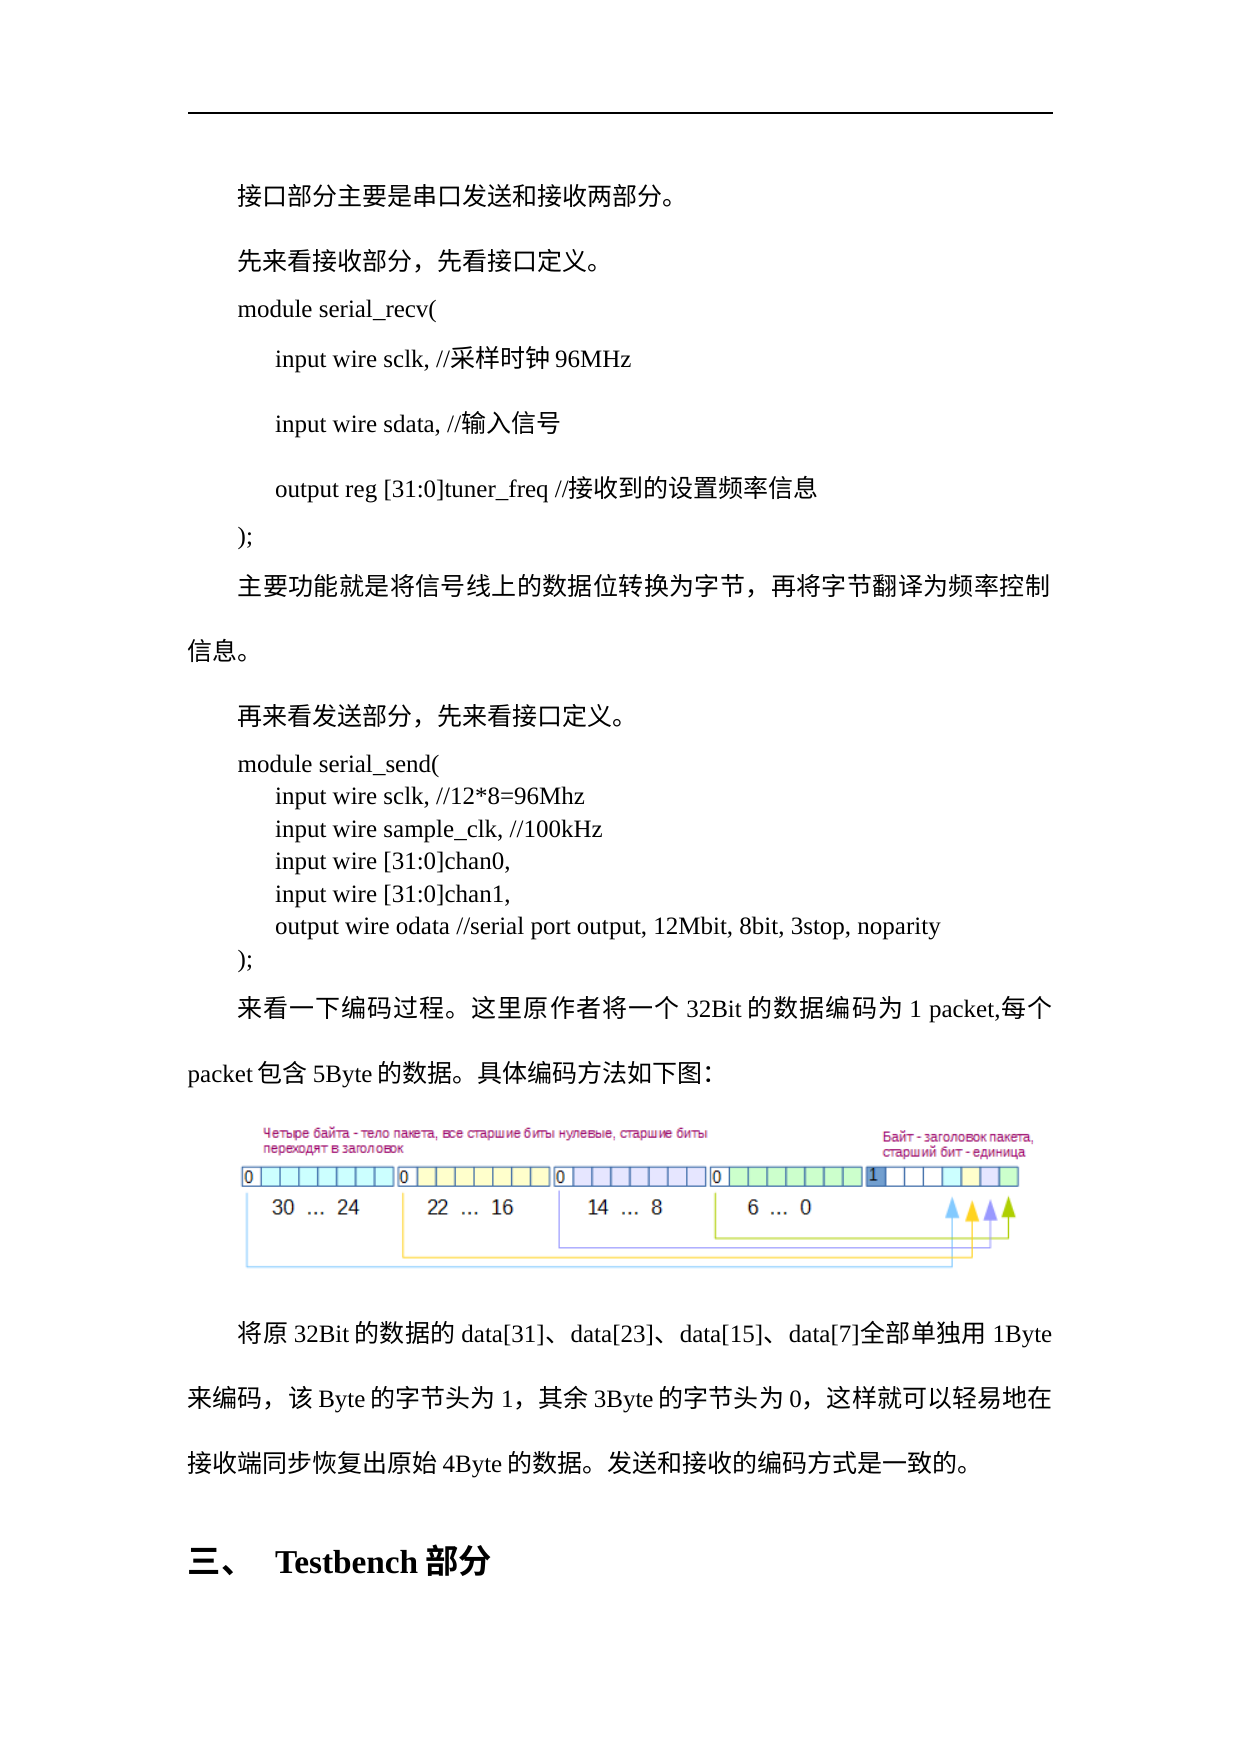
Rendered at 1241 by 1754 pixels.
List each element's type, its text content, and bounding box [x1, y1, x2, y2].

text input wire [31:0]chan1, [187, 877, 1053, 909]
list Testbench部分 [187, 1527, 1053, 1592]
text output wire odata //serial port output, 12Mbit, 8bit, 3stop, noparity [187, 909, 1053, 942]
text ); [187, 942, 1053, 974]
text ); [187, 519, 1053, 552]
text input wire sdata, //输入信号 [187, 389, 1053, 454]
text 主要功能就是将信号线上的数据位转换为字节，再将字节翻译为频率控制信息。 [187, 552, 1053, 682]
text 接口部分主要是串口发送和接收两部分。 [187, 162, 1053, 227]
text 来看一下编码过程。这里原作者将一个32Bit的数据编码为1 packet,每个packet包含5Byte的数据。具体编码方法如下图： [187, 974, 1053, 1104]
text 先来看接收部分，先看接口定义。 [187, 227, 1053, 292]
text module serial_send( [187, 747, 1053, 779]
text input wire sclk, //12*8=96Mhz [187, 779, 1053, 812]
text output reg [31:0]tuner_freq //接收到的设置频率信息 [187, 454, 1053, 519]
text input wire sample_clk, //100kHz [187, 812, 1053, 844]
picture [237, 1104, 1038, 1285]
text 将原32Bit的数据的data[31]、data[23]、data[15]、data[7]全部单独用1Byte来编码，该Byte的字节头为1，其余3Byte的字节头为0，这样就可以轻易地在接收端同步恢复出原始4Byte的数据。发送和接收的编码方式是一致的。 [187, 1299, 1053, 1494]
text module serial_recv( [187, 292, 1053, 324]
text input wire [31:0]chan0, [187, 844, 1053, 877]
text 再来看发送部分，先来看接口定义。 [187, 682, 1053, 747]
text input wire sclk, //采样时钟96MHz [187, 324, 1053, 389]
